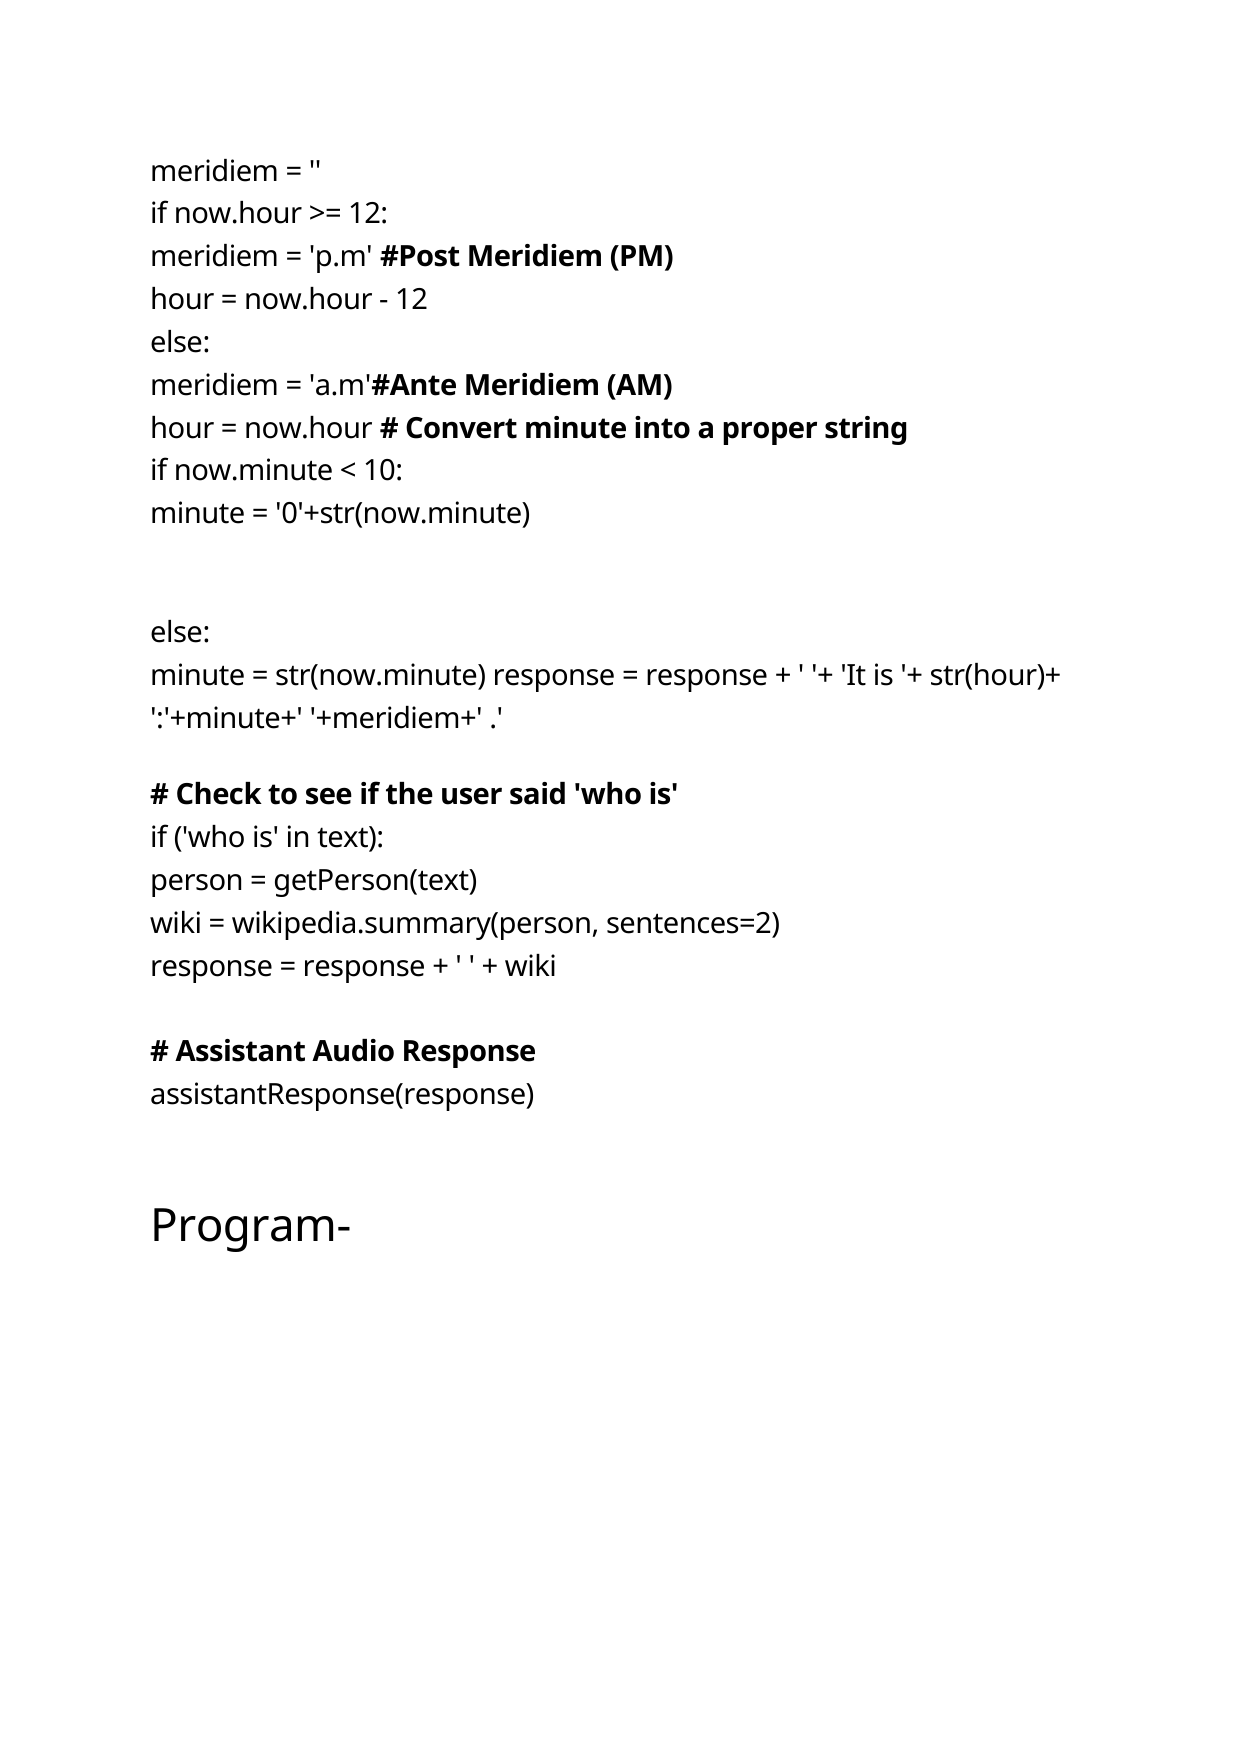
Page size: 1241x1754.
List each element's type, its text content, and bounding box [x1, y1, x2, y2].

text else: minute = str(now.minute) response = response + ' '+ 'It is '+ str(hour)+ ':'+minute+' '+meridiem+' .' # Check to see if the user said 'who is' if ('who is' in text): person = getPerson(text) wiki = wikipedia.summary(person, sentences=2) response = response + ' ' + wiki # Assistant Audio Response assistantResponse(response) [150, 611, 1090, 1113]
text Program- [150, 1192, 1090, 1255]
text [150, 150, 1090, 532]
